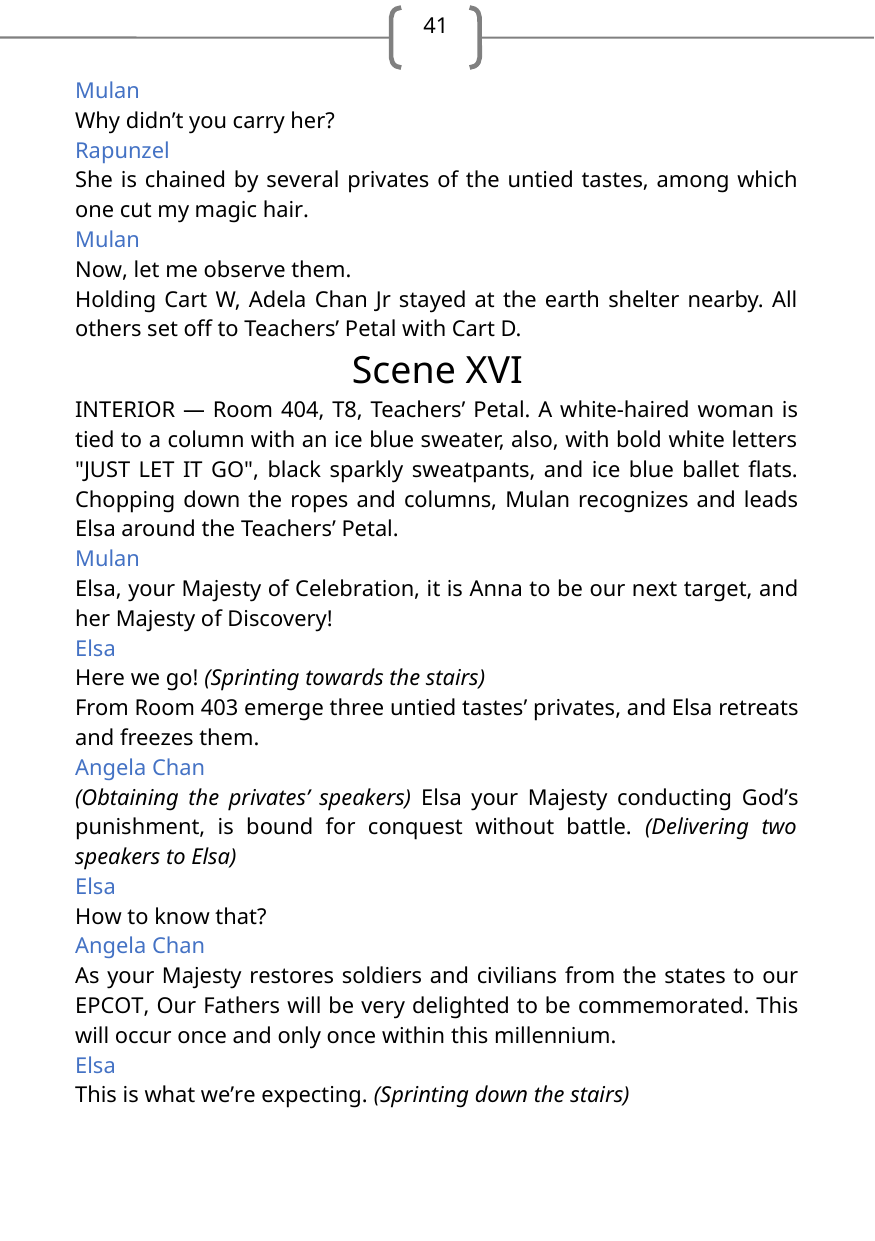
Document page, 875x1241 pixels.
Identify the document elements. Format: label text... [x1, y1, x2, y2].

text Angela Chan [75, 930, 799, 960]
text Now, let me observe them. [75, 254, 799, 283]
text How to know that? [75, 901, 799, 930]
text Elsa [75, 1049, 799, 1079]
subtitle Scene XVI [75, 343, 799, 394]
text Elsa [75, 632, 799, 662]
text This is what we’re expecting. (Sprinting down the stairs) [75, 1079, 799, 1109]
text Here we go! (Sprinting towards the stairs) [75, 662, 799, 692]
text Mulan [75, 543, 799, 573]
text INTERIOR — Room 404, T8, Teachers’ Petal. A white-haired woman is tied to a column with an ice blue sweater, also, with bold white letters "JUST LET IT GO", black sparkly sweatpants, and ice blue ballet flats. Chopping down the ropes and columns, Mulan recognizes and leads Elsa around the Teachers’ Petal. [75, 394, 799, 543]
text Angela Chan [75, 752, 799, 781]
text From Room 403 emerge three untied tastes’ privates, and Elsa retreats and freezes them. [75, 692, 799, 752]
text Holding Cart W, Adela Chan Jr stayed at the earth shelter nearby. All others set off to Teachers’ Petal with Cart D. [75, 283, 799, 343]
text Elsa, your Majesty of Celebration, it is Anna to be our next target, and her Majesty of Discovery! [75, 573, 799, 632]
text (Obtaining the privates’ speakers) Elsa your Majesty conducting God’s punishment, is bound for conquest without battle. (Delivering two speakers to Elsa) [75, 781, 799, 871]
text Mulan [75, 75, 799, 105]
text Elsa [75, 871, 799, 901]
text Mulan [75, 224, 799, 254]
text Rapunzel [75, 134, 799, 164]
text As your Majesty restores soldiers and civilians from the states to our EPCOT, Our Fathers will be very delighted to be commemorated. This will occur once and only once within this millennium. [75, 960, 799, 1049]
text Why didn’t you carry her? [75, 105, 799, 134]
text She is chained by several privates of the untied tastes, among which one cut my magic hair. [75, 164, 799, 224]
